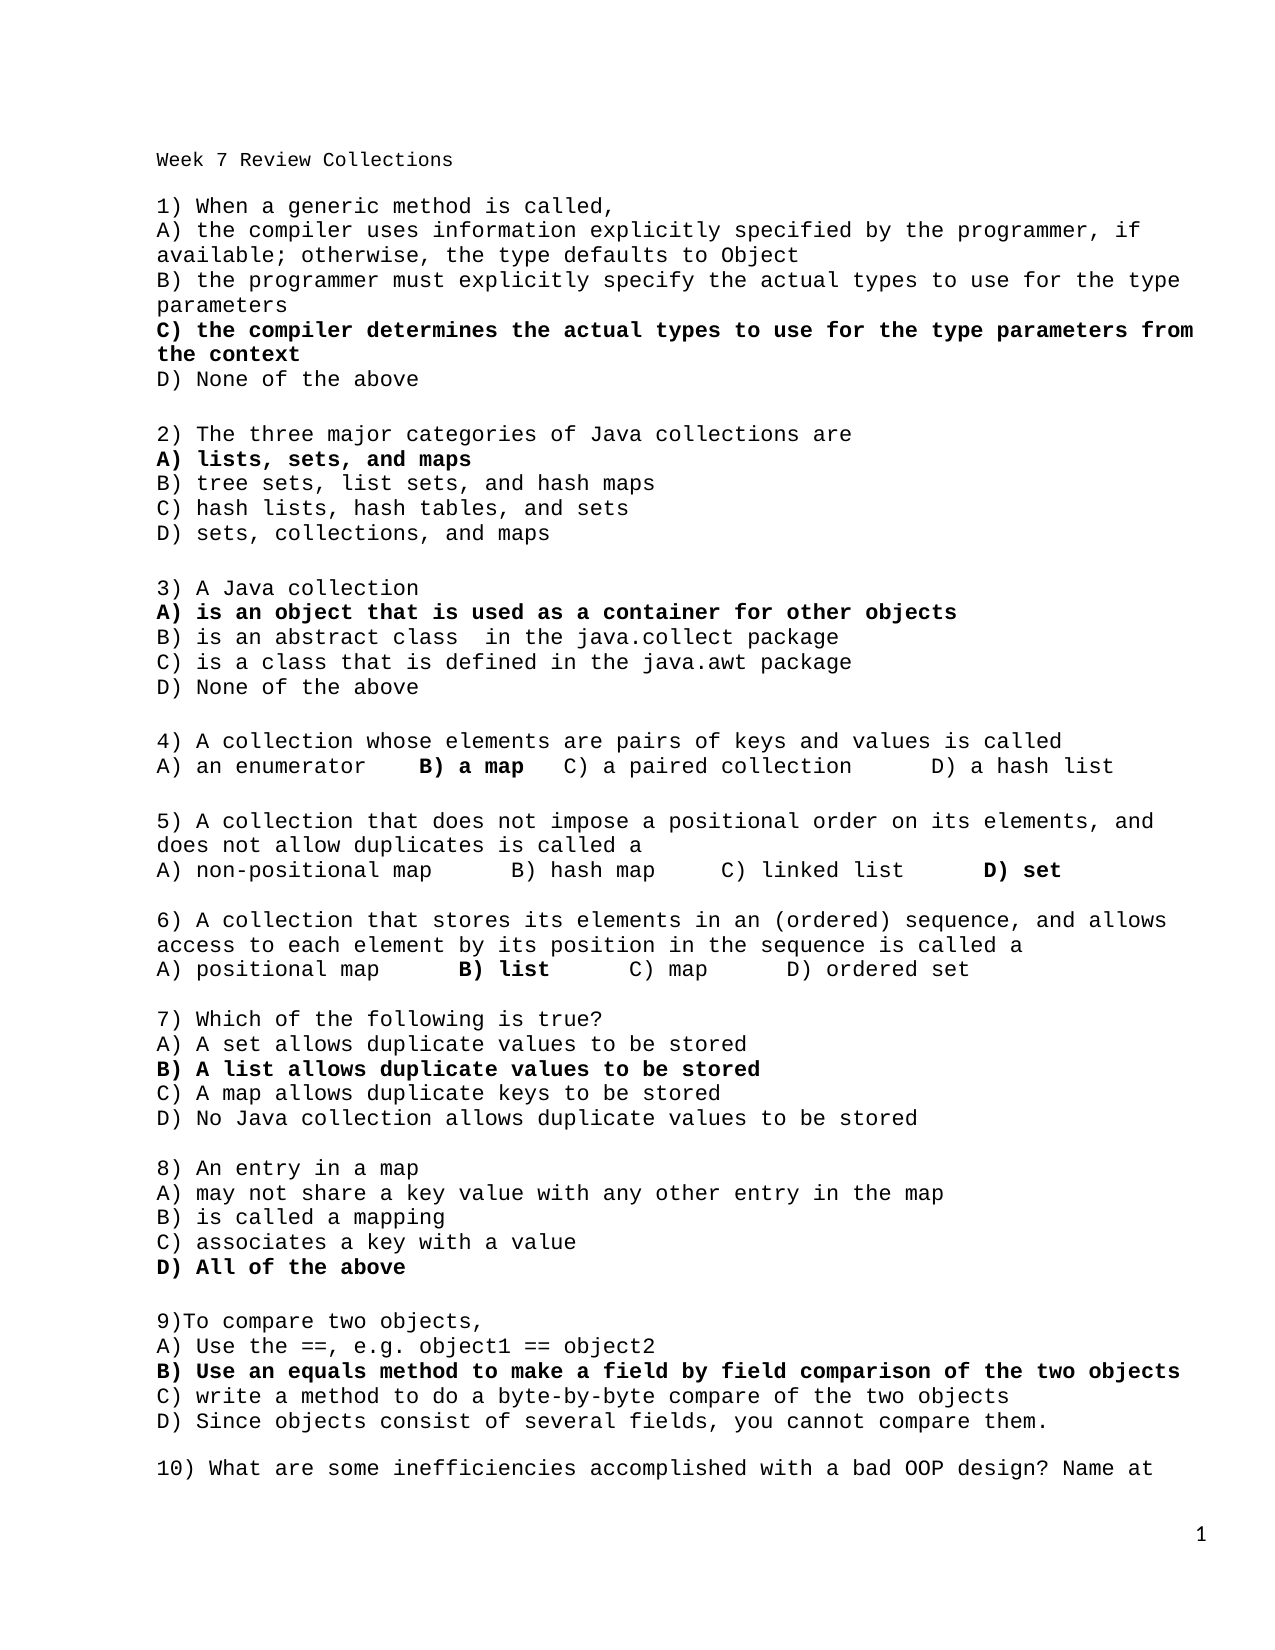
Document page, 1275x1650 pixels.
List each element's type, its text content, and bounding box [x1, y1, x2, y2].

text D) sets, collections, and maps [156, 522, 1206, 577]
text A) an enumerator B) a map C) a paired collection D) a hash list [156, 755, 1206, 810]
text 5) A collection that does not impose a positional order on its elements, and does not allow duplicates is called a A) non-positional map B) hash map C) linked list D) set 6) A collection that stores its elements in an (ordered) sequence, and allows access to each element by its position in the sequence is called a A) positional map B) list C) map D) ordered set 7) Which of the following is true? [156, 810, 1206, 1033]
text A) is an object that is used as a container for other objects B) is an abstract class in the java.collect package C) is a class that is defined in the java.awt package D) None of the above [156, 601, 1206, 730]
text Week 7 Review Collections [156, 150, 1206, 172]
text A) Use the ==, e.g. object1 == object2 [156, 1335, 1206, 1360]
text 3) A Java collection [156, 577, 1206, 601]
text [156, 1457, 1206, 1482]
text C) write a method to do a byte-by-byte compare of the two objects [156, 1385, 1206, 1410]
text B) tree sets, list sets, and hash maps C) hash lists, hash tables, and sets [156, 472, 1206, 522]
text 9)To compare two objects, [156, 1311, 1206, 1335]
text A) may not share a key value with any other entry in the map B) is called a mapping C) associates a key with a value D) All of the above [156, 1182, 1206, 1311]
text 1) When a generic method is called, A) the compiler uses information explicitly specified by the programmer, if available; otherwise, the type defaults to Object B) the programmer must explicitly specify the actual types to use for the type parameters C) the compiler determines the actual types to use for the type parameters from the context D) None of the above [156, 195, 1206, 423]
text B) Use an equals method to make a field by field comparison of the two objects [156, 1360, 1206, 1385]
text 2) The three major categories of Java collections are A) lists, sets, and maps [156, 423, 1206, 472]
text A) A set allows duplicate values to be stored B) A list allows duplicate values to be stored C) A map allows duplicate keys to be stored D) No Java collection allows duplicate values to be stored 8) An entry in a map [156, 1033, 1206, 1182]
text 4) A collection whose elements are pairs of keys and values is called [156, 730, 1206, 755]
text D) Since objects consist of several fields, you cannot compare them. [156, 1410, 1206, 1434]
